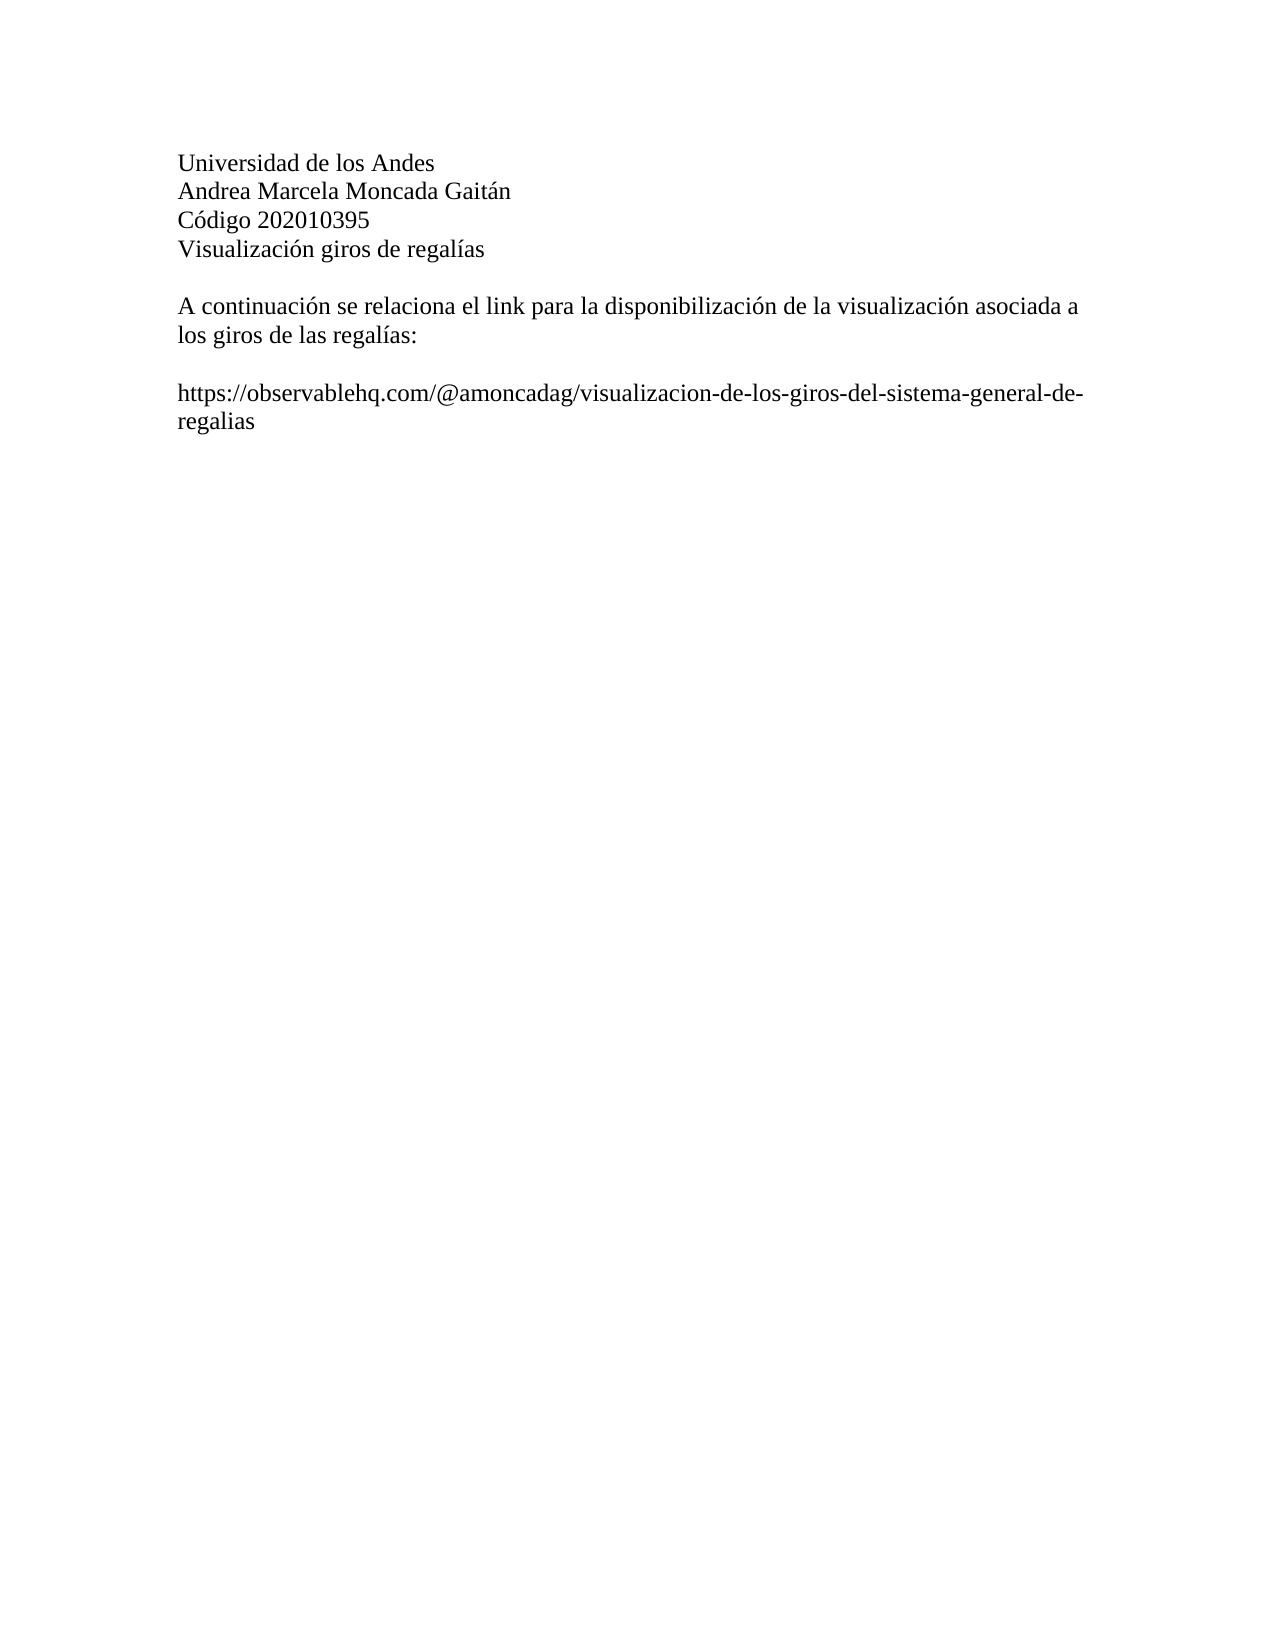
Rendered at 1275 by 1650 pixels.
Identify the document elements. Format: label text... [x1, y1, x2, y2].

text Universidad de los Andes [177, 148, 1098, 176]
text Código 202010395 [177, 205, 1098, 234]
text Andrea Marcela Moncada Gaitán [177, 176, 1098, 205]
text Visualización giros de regalías [177, 234, 1098, 263]
text https://observablehq.com/@amoncadag/visualizacion-de-los-giros-del-sistema-general-de-regalias [177, 378, 1098, 435]
text A continuación se relaciona el link para la disponibilización de la visualización asociada a los giros de las regalías: [177, 291, 1098, 349]
